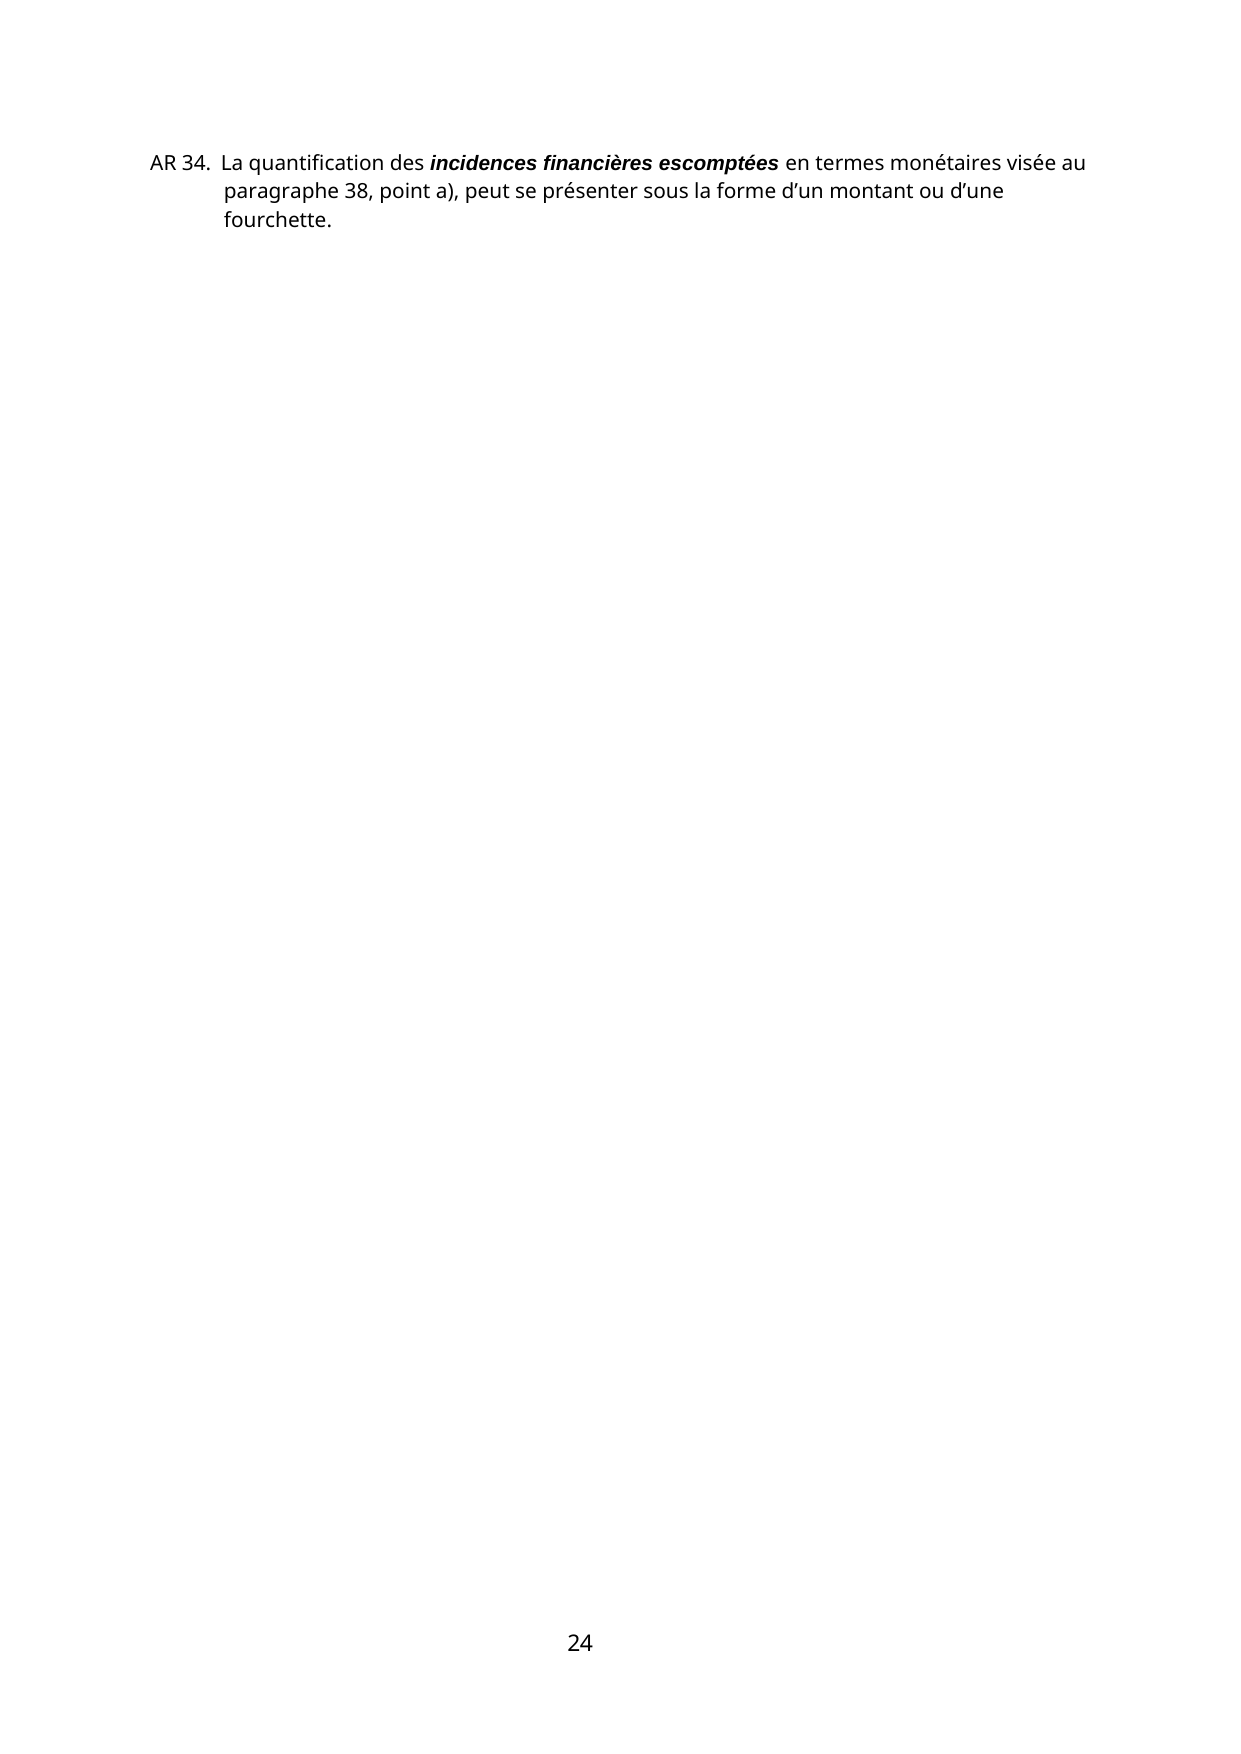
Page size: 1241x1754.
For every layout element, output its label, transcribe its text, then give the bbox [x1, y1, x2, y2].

text AR 34. La quantification des incidences financières escomptées en termes monétaires visée au paragraphe 38, point a), peut se présenter sous la forme d’un montant ou d’une fourchette. [150, 148, 1096, 233]
